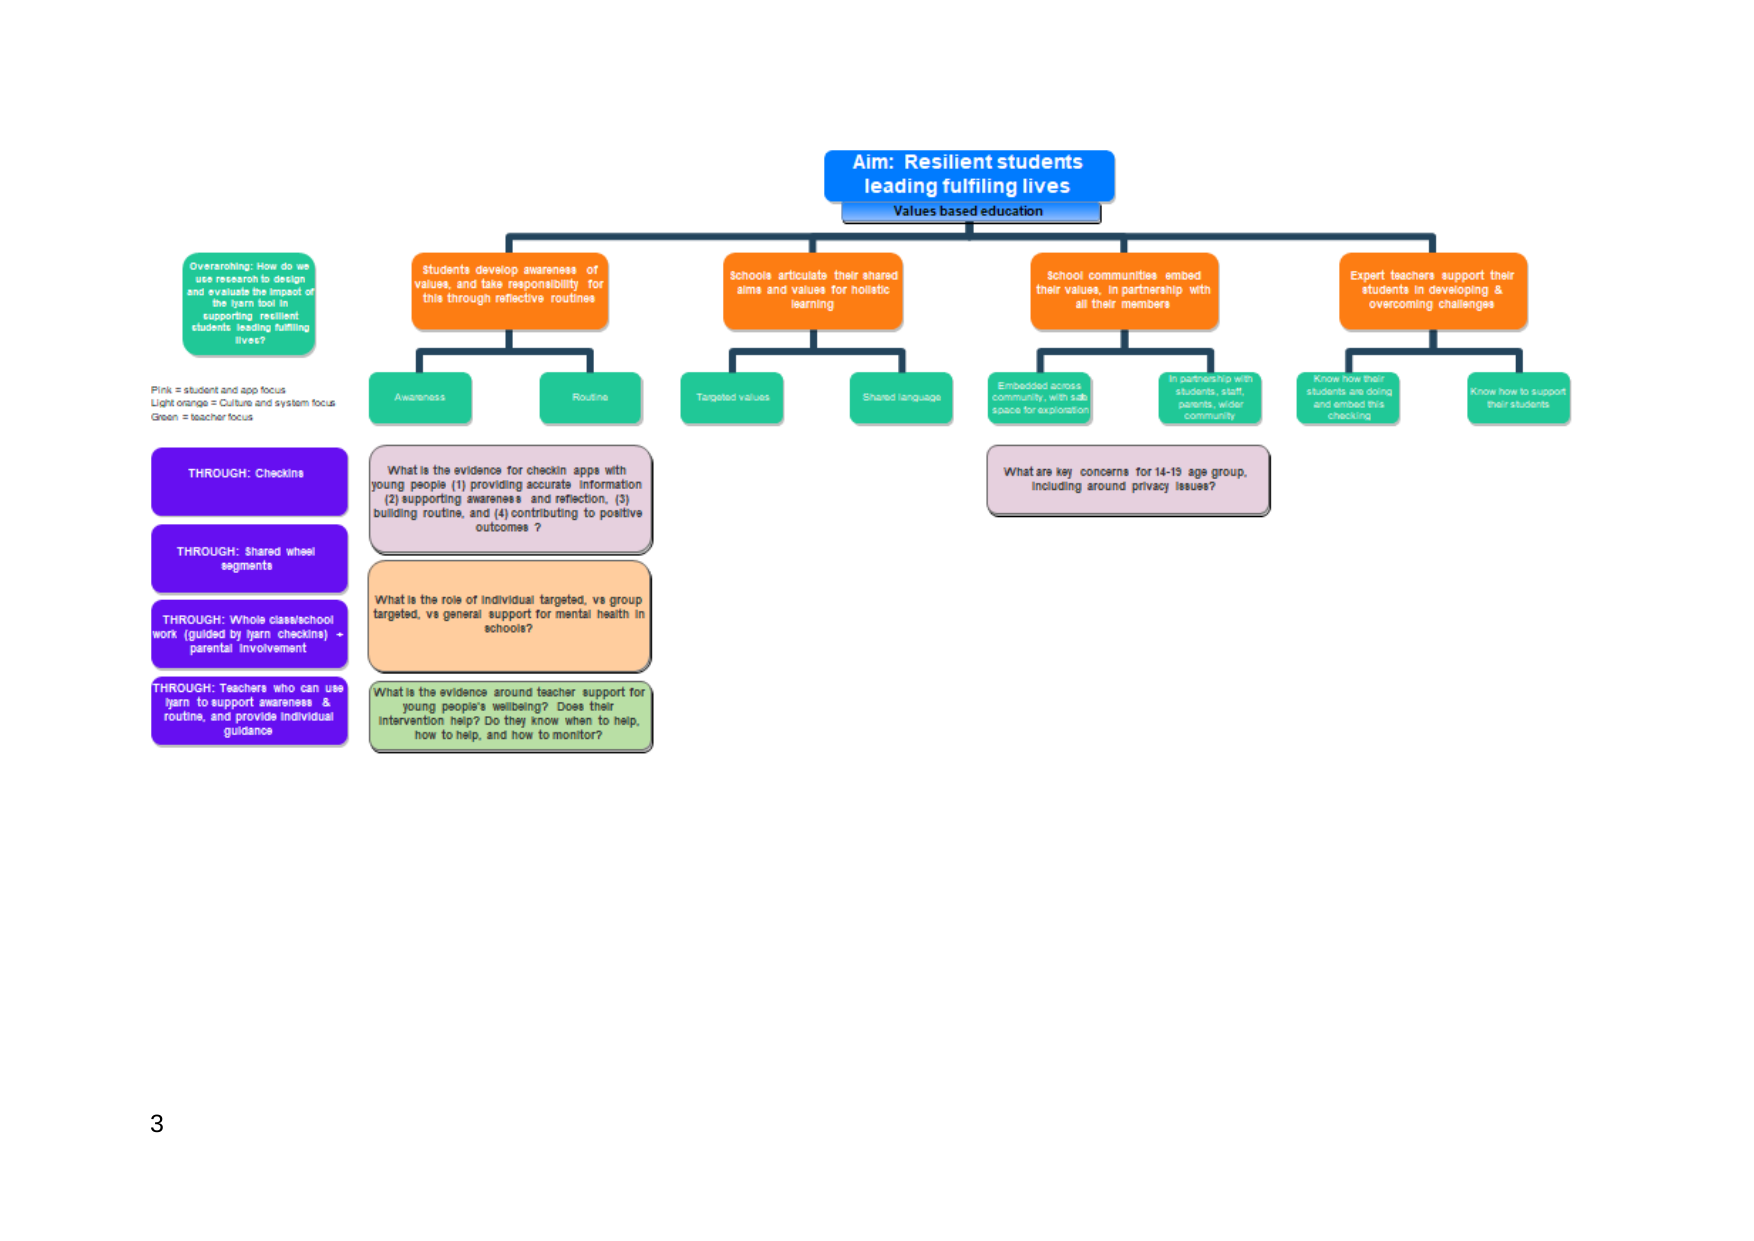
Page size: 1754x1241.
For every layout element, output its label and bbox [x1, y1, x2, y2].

picture [150, 150, 1580, 755]
